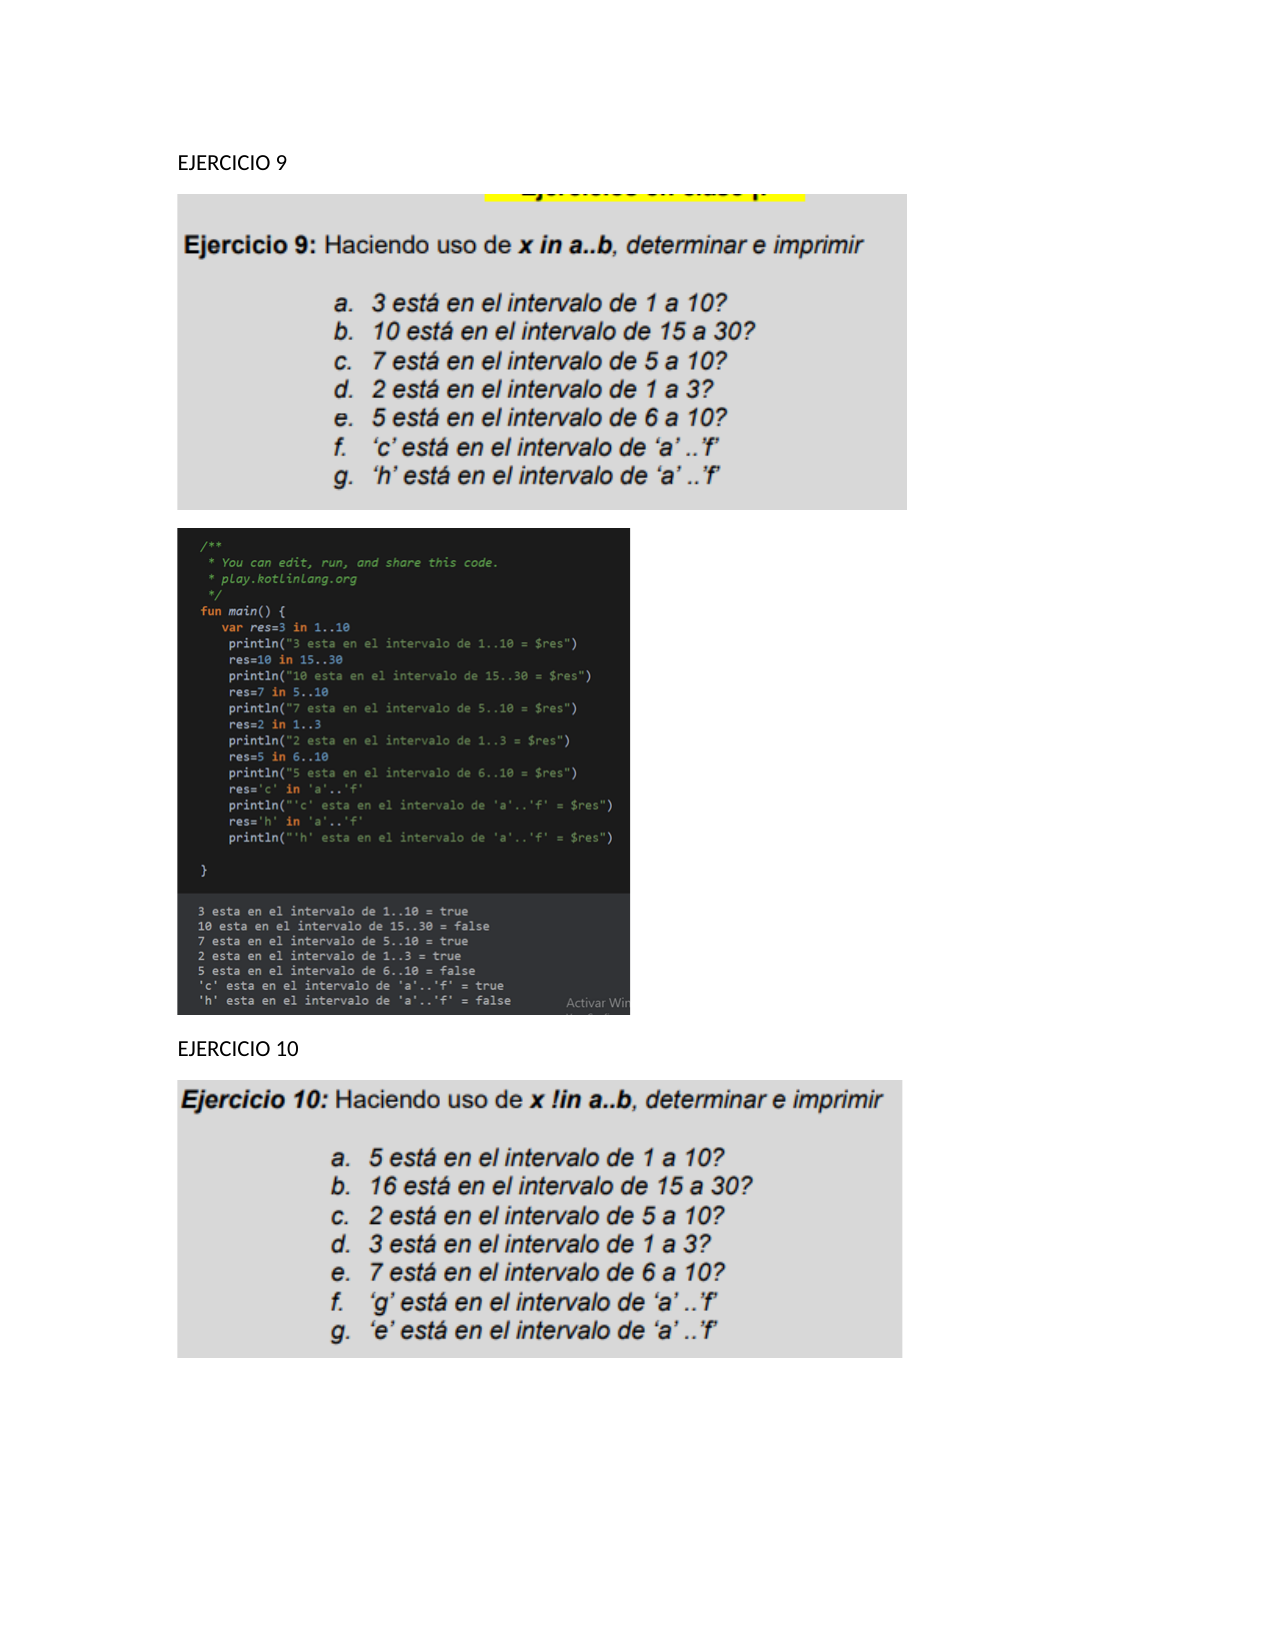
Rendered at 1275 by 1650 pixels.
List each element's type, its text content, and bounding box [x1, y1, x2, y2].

text EJERCICIO 9 [177, 148, 1098, 176]
picture [177, 194, 907, 510]
picture [177, 528, 631, 1015]
text EJERCICIO 10 [177, 1034, 1098, 1062]
picture [177, 1080, 903, 1358]
